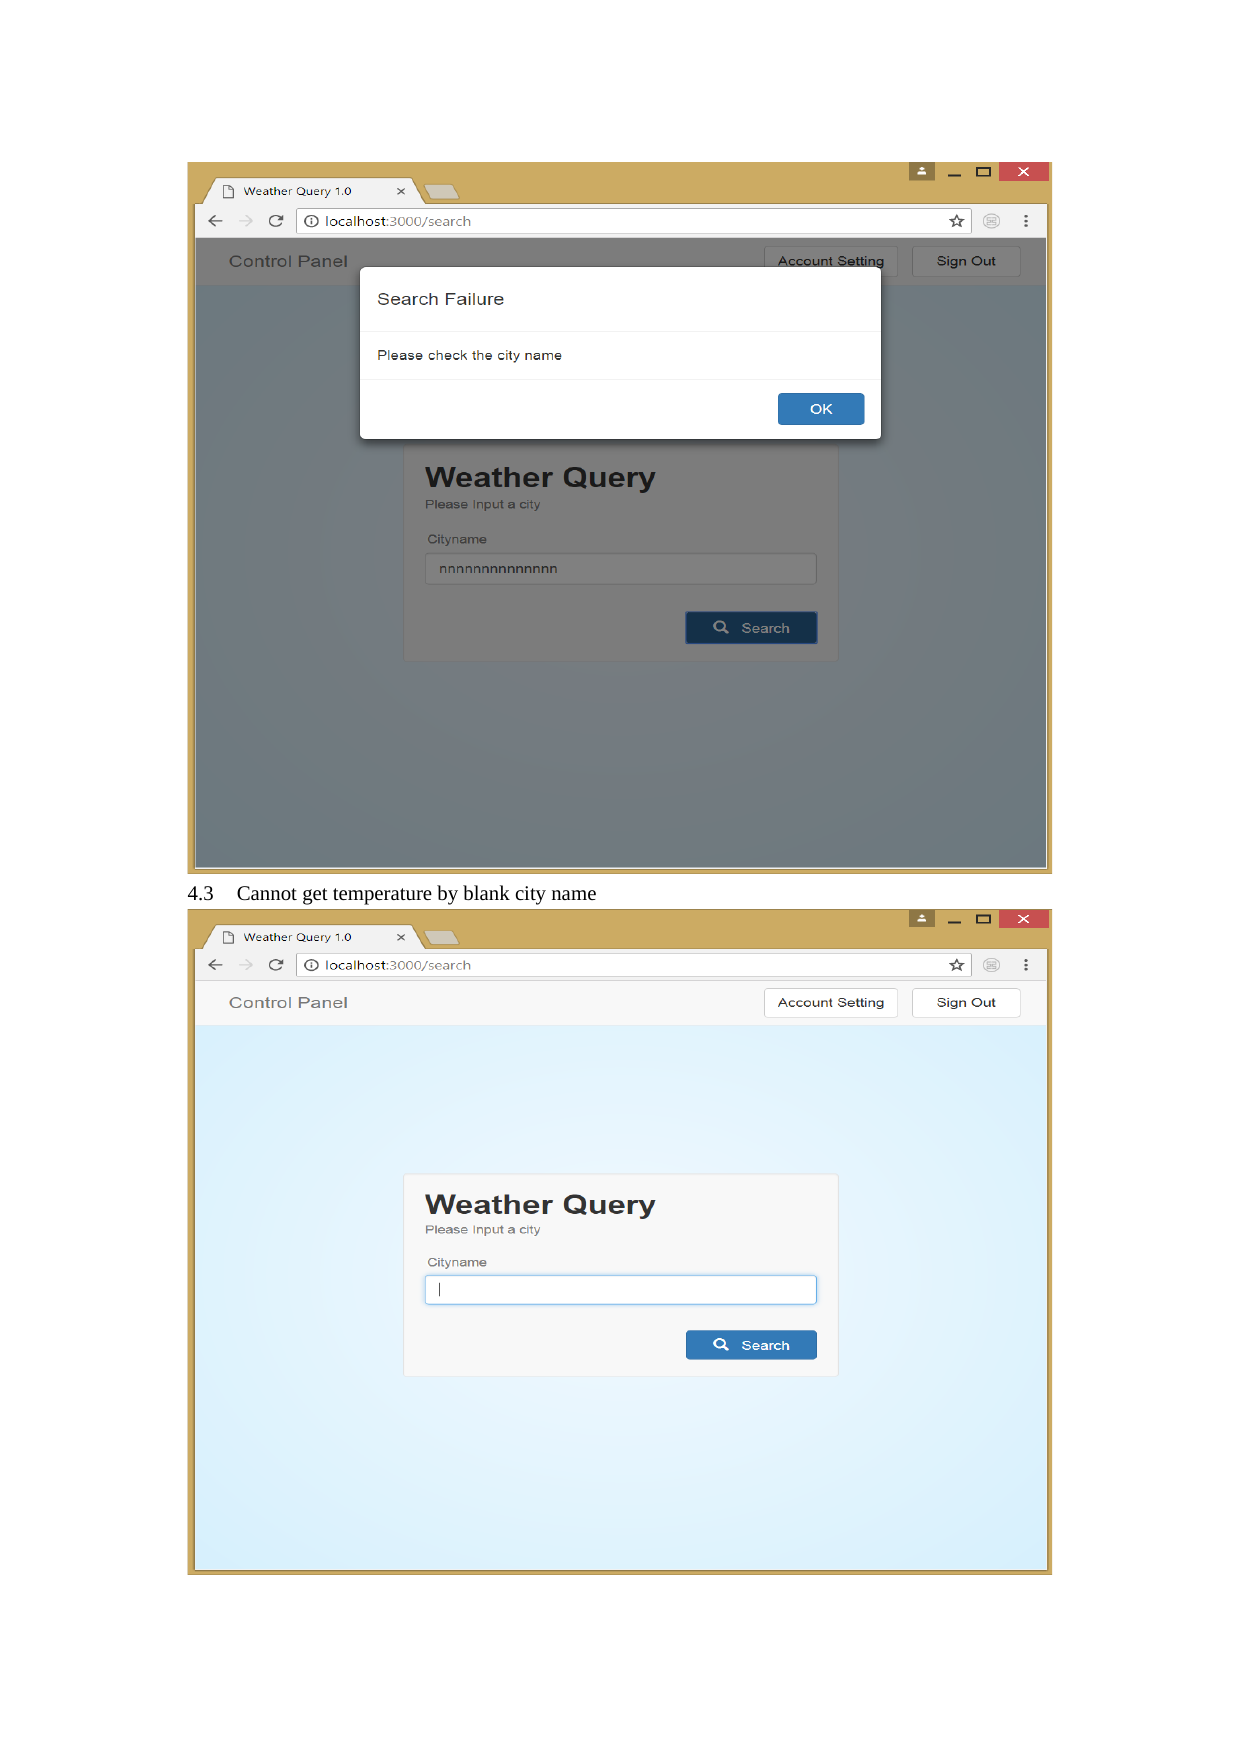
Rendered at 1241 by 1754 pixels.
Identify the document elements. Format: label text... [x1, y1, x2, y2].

picture [187, 162, 1053, 874]
picture [187, 909, 1053, 1575]
list Cannot get temperature by blank city name [187, 877, 1053, 909]
